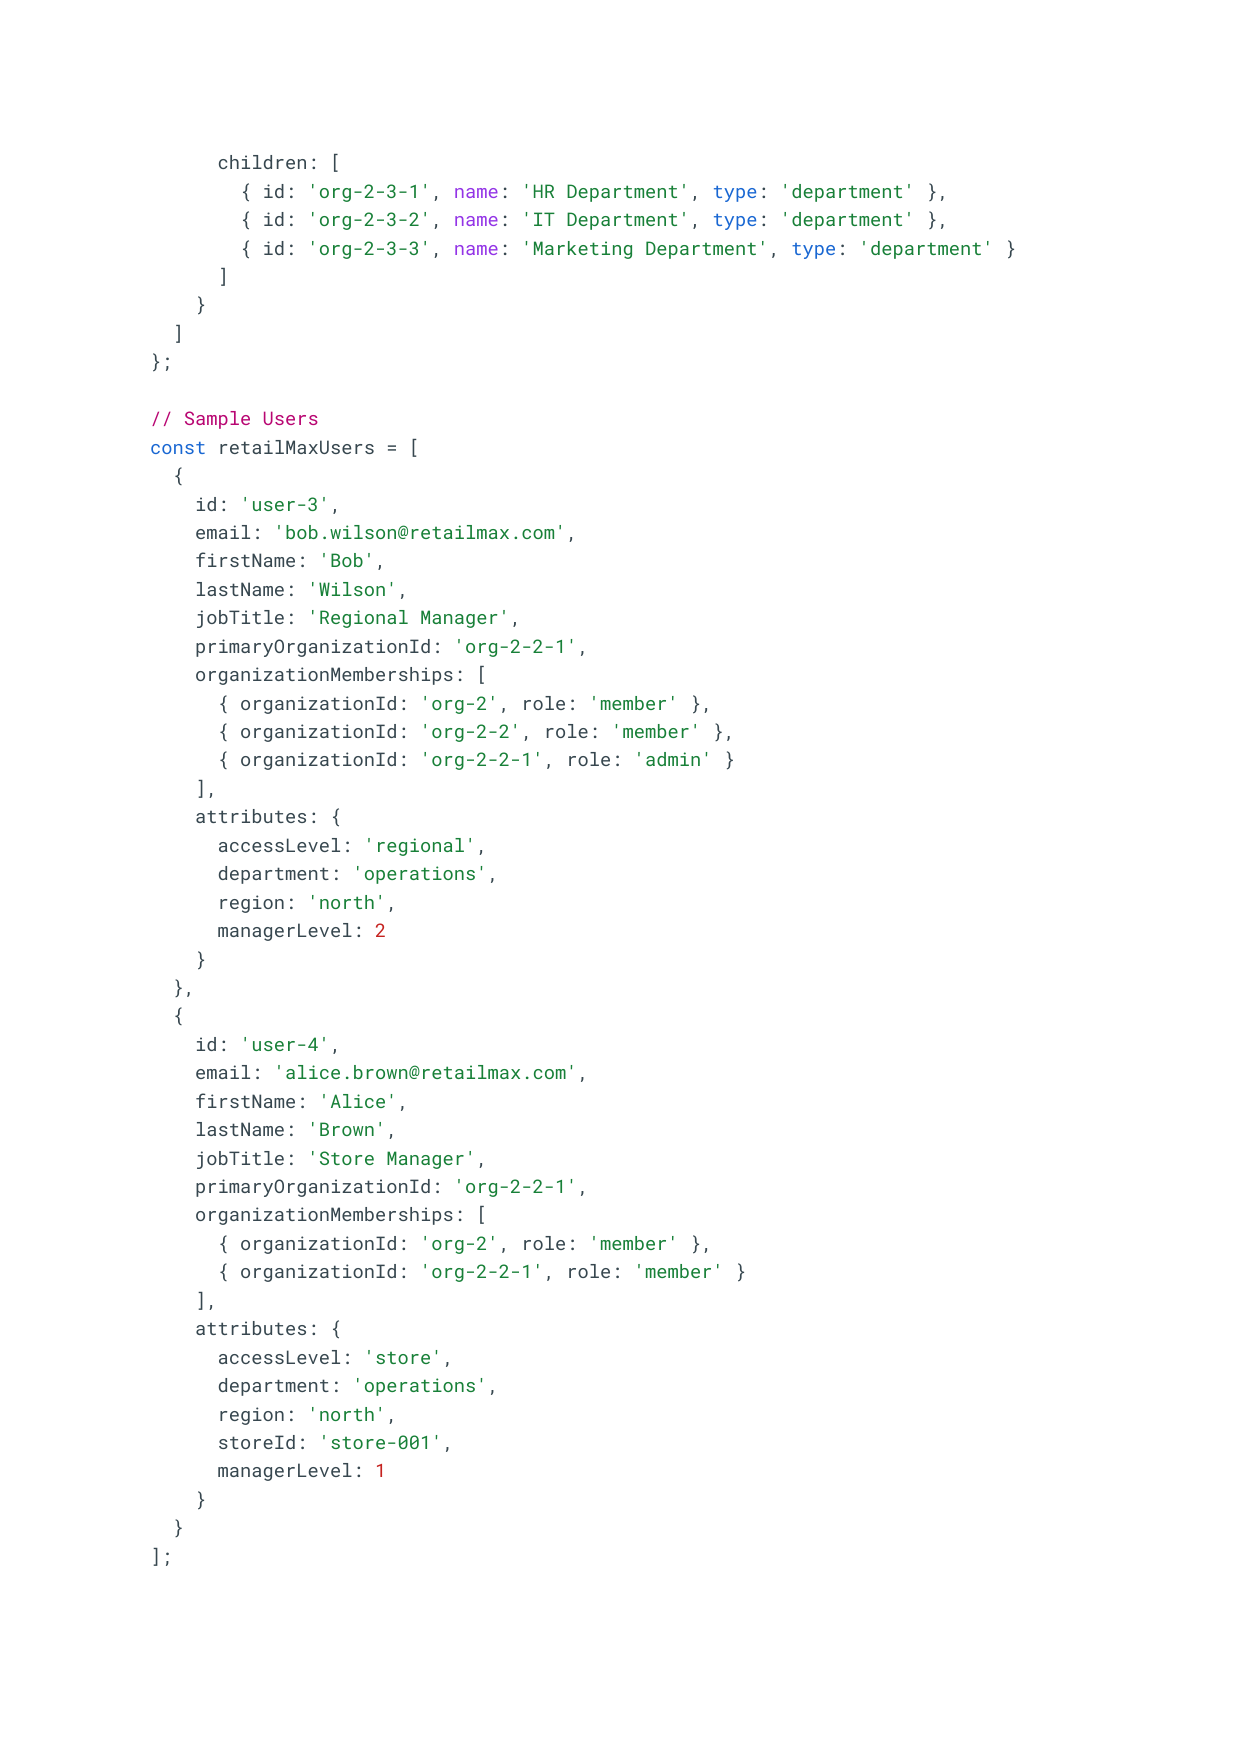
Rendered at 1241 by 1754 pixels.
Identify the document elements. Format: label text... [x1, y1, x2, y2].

text managerLevel: 2 [150, 918, 1090, 943]
text { organizationId: 'org-2', role: 'member' }, [150, 1231, 1090, 1255]
text jobTitle: 'Store Manager', [150, 1145, 1090, 1170]
text ], [150, 776, 1090, 800]
text attributes: { [150, 804, 1090, 829]
text } [150, 946, 1090, 971]
text email: 'alice.brown@retailmax.com', [150, 1060, 1090, 1085]
text ], [150, 1287, 1090, 1312]
text accessLevel: 'store', [150, 1344, 1090, 1369]
text { id: 'org-2-3-1', name: 'HR Department', type: 'department' }, [150, 178, 1090, 203]
text department: 'operations', [150, 1373, 1090, 1398]
text id: 'user-4', [150, 1032, 1090, 1056]
text firstName: 'Alice', [150, 1088, 1090, 1113]
text ]; [150, 1543, 1090, 1568]
text organizationMemberships: [ [150, 1202, 1090, 1227]
text } [150, 1487, 1090, 1511]
text storeId: 'store-001', [150, 1430, 1090, 1454]
text { organizationId: 'org-2', role: 'member' }, [150, 690, 1090, 715]
text const retailMaxUsers = [ [150, 434, 1090, 459]
text attributes: { [150, 1316, 1090, 1341]
text }; [150, 349, 1090, 374]
text { id: 'org-2-3-2', name: 'IT Department', type: 'department' }, [150, 207, 1090, 232]
text } [150, 1515, 1090, 1540]
text firstName: 'Bob', [150, 548, 1090, 573]
text jobTitle: 'Regional Manager', [150, 605, 1090, 630]
text lastName: 'Brown', [150, 1117, 1090, 1142]
text children: [ [150, 150, 1090, 175]
text } [150, 292, 1090, 317]
text organizationMemberships: [ [150, 662, 1090, 687]
text { [150, 1003, 1090, 1028]
text region: 'north', [150, 1401, 1090, 1426]
text }, [150, 975, 1090, 999]
text region: 'north', [150, 889, 1090, 914]
text // Sample Users [150, 406, 1090, 431]
text { id: 'org-2-3-3', name: 'Marketing Department', type: 'department' } [150, 235, 1090, 260]
text { [150, 463, 1090, 488]
text id: 'user-3', [150, 491, 1090, 516]
text { organizationId: 'org-2-2', role: 'member' }, [150, 719, 1090, 743]
text ] [150, 321, 1090, 345]
text { organizationId: 'org-2-2-1', role: 'member' } [150, 1259, 1090, 1284]
text primaryOrganizationId: 'org-2-2-1', [150, 633, 1090, 658]
text primaryOrganizationId: 'org-2-2-1', [150, 1174, 1090, 1198]
text department: 'operations', [150, 861, 1090, 886]
text { organizationId: 'org-2-2-1', role: 'admin' } [150, 747, 1090, 772]
text managerLevel: 1 [150, 1458, 1090, 1483]
text ] [150, 264, 1090, 288]
text email: 'bob.wilson@retailmax.com', [150, 520, 1090, 544]
text accessLevel: 'regional', [150, 832, 1090, 857]
text lastName: 'Wilson', [150, 577, 1090, 601]
